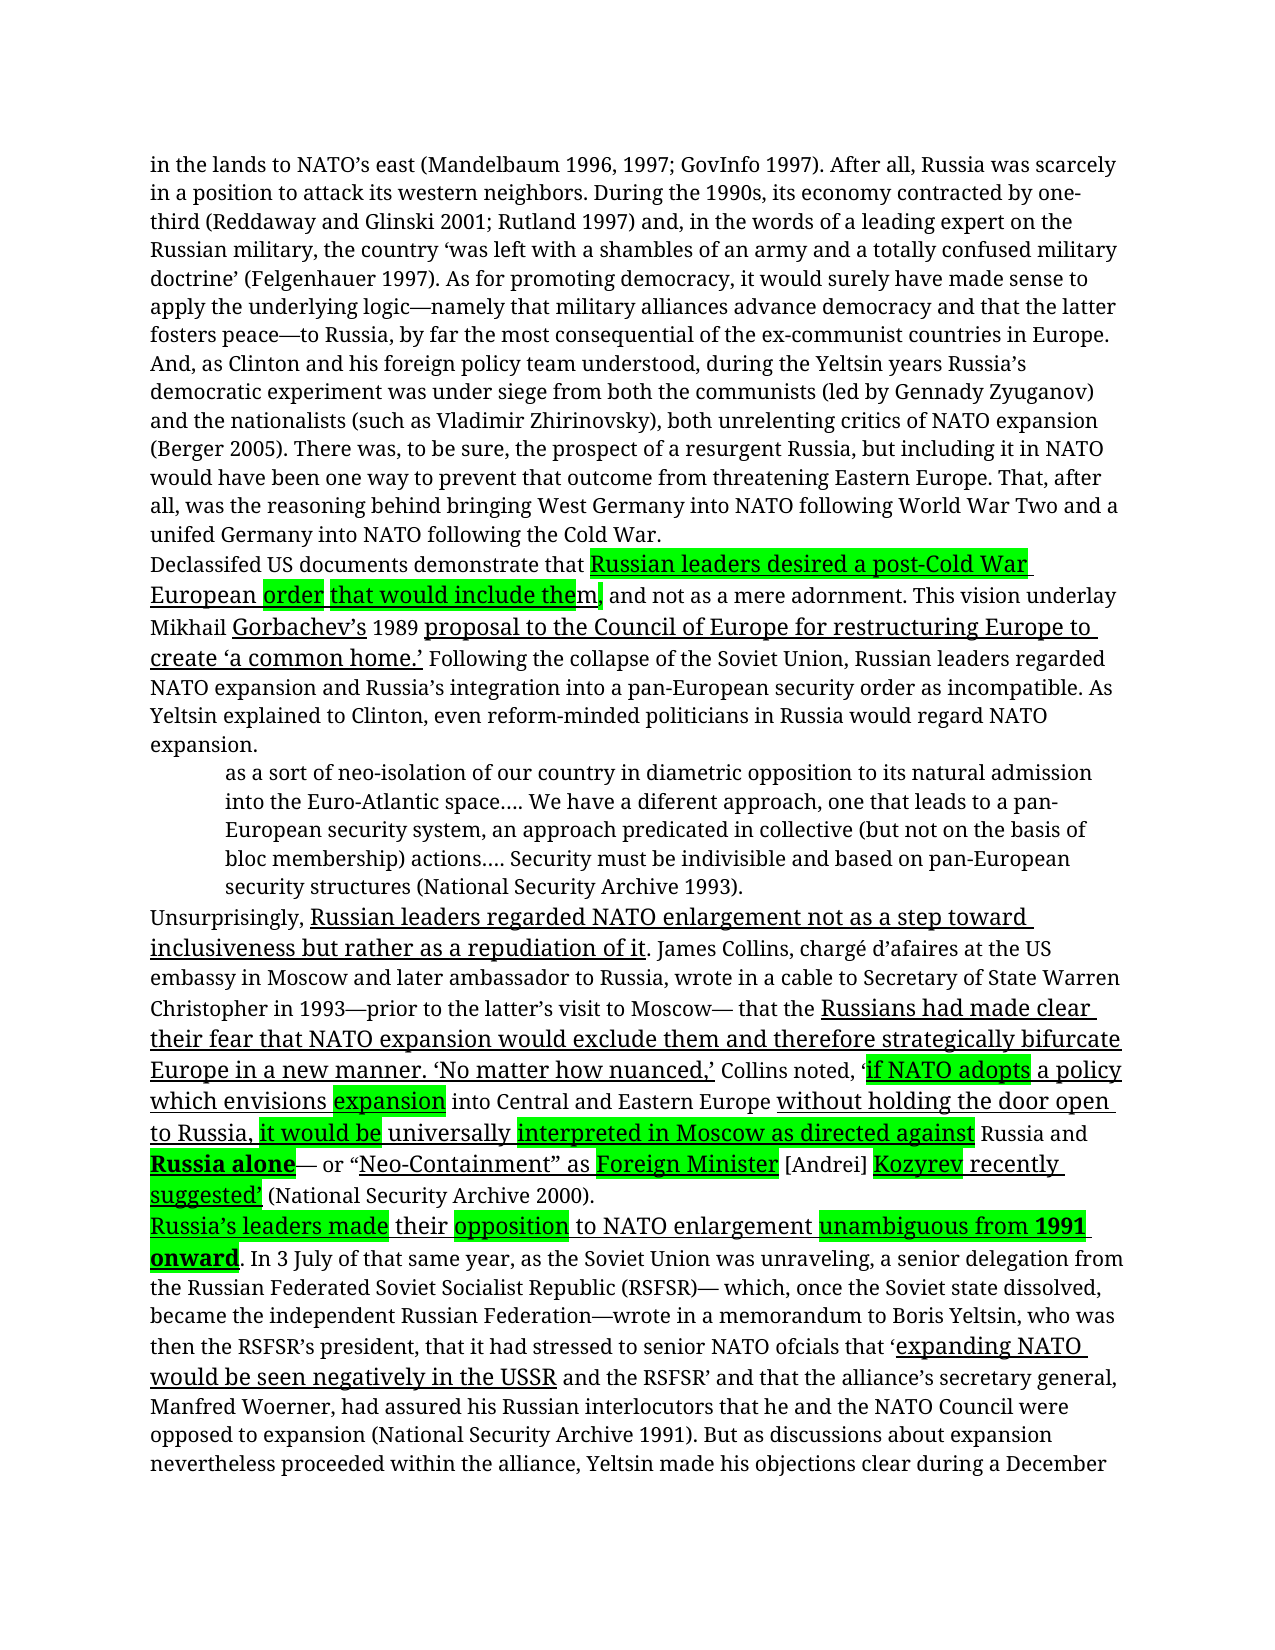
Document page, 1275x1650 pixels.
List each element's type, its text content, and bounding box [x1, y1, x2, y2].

text Declassifed US documents demonstrate that Russian leaders desired a post-Cold War European order that would include them, and not as a mere adornment. This vision underlay Mikhail Gorbachev’s 1989 proposal to the Council of Europe for restructuring Europe to create ‘a common home.’ Following the collapse of the Soviet Union, Russian leaders regarded NATO expansion and Russia’s integration into a pan-European security order as incompatible. As Yeltsin explained to Clinton, even reform-minded politicians in Russia would regard NATO expansion. [150, 548, 1125, 758]
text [150, 150, 1125, 548]
text Unsurprisingly, Russian leaders regarded NATO enlargement not as a step toward inclusiveness but rather as a repudiation of it. James Collins, chargé d’afaires at the US embassy in Moscow and later ambassador to Russia, wrote in a cable to Secretary of State Warren Christopher in 1993—prior to the latter’s visit to Moscow— that the Russians had made clear their fear that NATO expansion would exclude them and therefore strategically bifurcate Europe in a new manner. ‘No matter how nuanced,’ Collins noted, ‘if NATO adopts a policy which envisions expansion into Central and Eastern Europe without holding the door open to Russia, it would be universally interpreted in Moscow as directed against Russia and Russia alone— or “Neo-Containment” as Foreign Minister [Andrei] Kozyrev recently suggested’ (National Security Archive 2000). [150, 901, 1125, 1210]
text as a sort of neo-isolation of our country in diametric opposition to its natural admission into the Euro-Atlantic space…. We have a diferent approach, one that leads to a pan-European security system, an approach predicated in collective (but not on the basis of bloc membership) actions…. Security must be indivisible and based on pan-European security structures (National Security Archive 1993). [225, 758, 1125, 901]
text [150, 1210, 1125, 1477]
